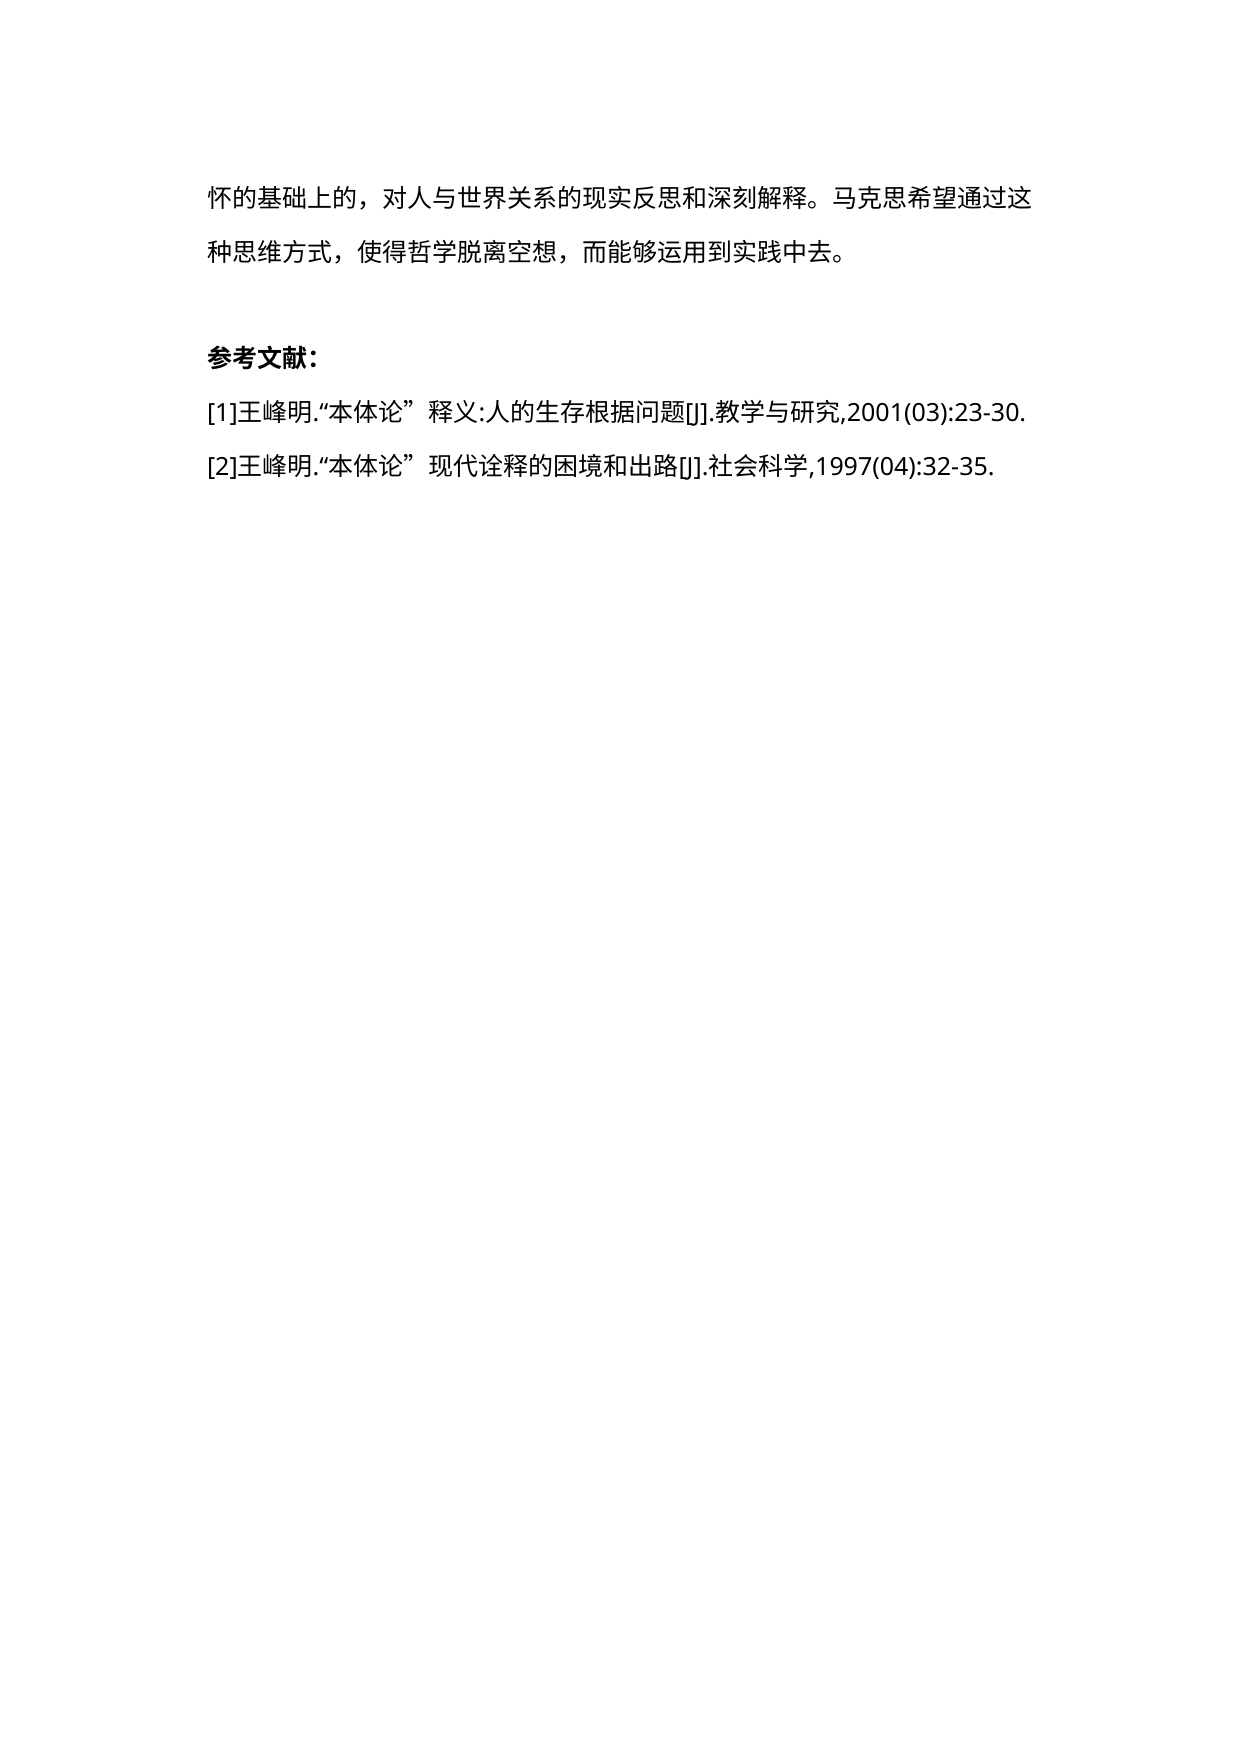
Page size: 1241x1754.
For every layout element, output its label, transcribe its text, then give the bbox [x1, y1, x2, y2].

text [207, 178, 1033, 269]
text [2]王峰明.“本体论”现代诠释的困境和出路[J].社会科学,1997(04):32-35. [207, 447, 1033, 483]
text 参考文献： [207, 338, 1033, 374]
text [1]王峰明.“本体论”释义:人的生存根据问题[J].教学与研究,2001(03):23-30. [207, 392, 1033, 429]
